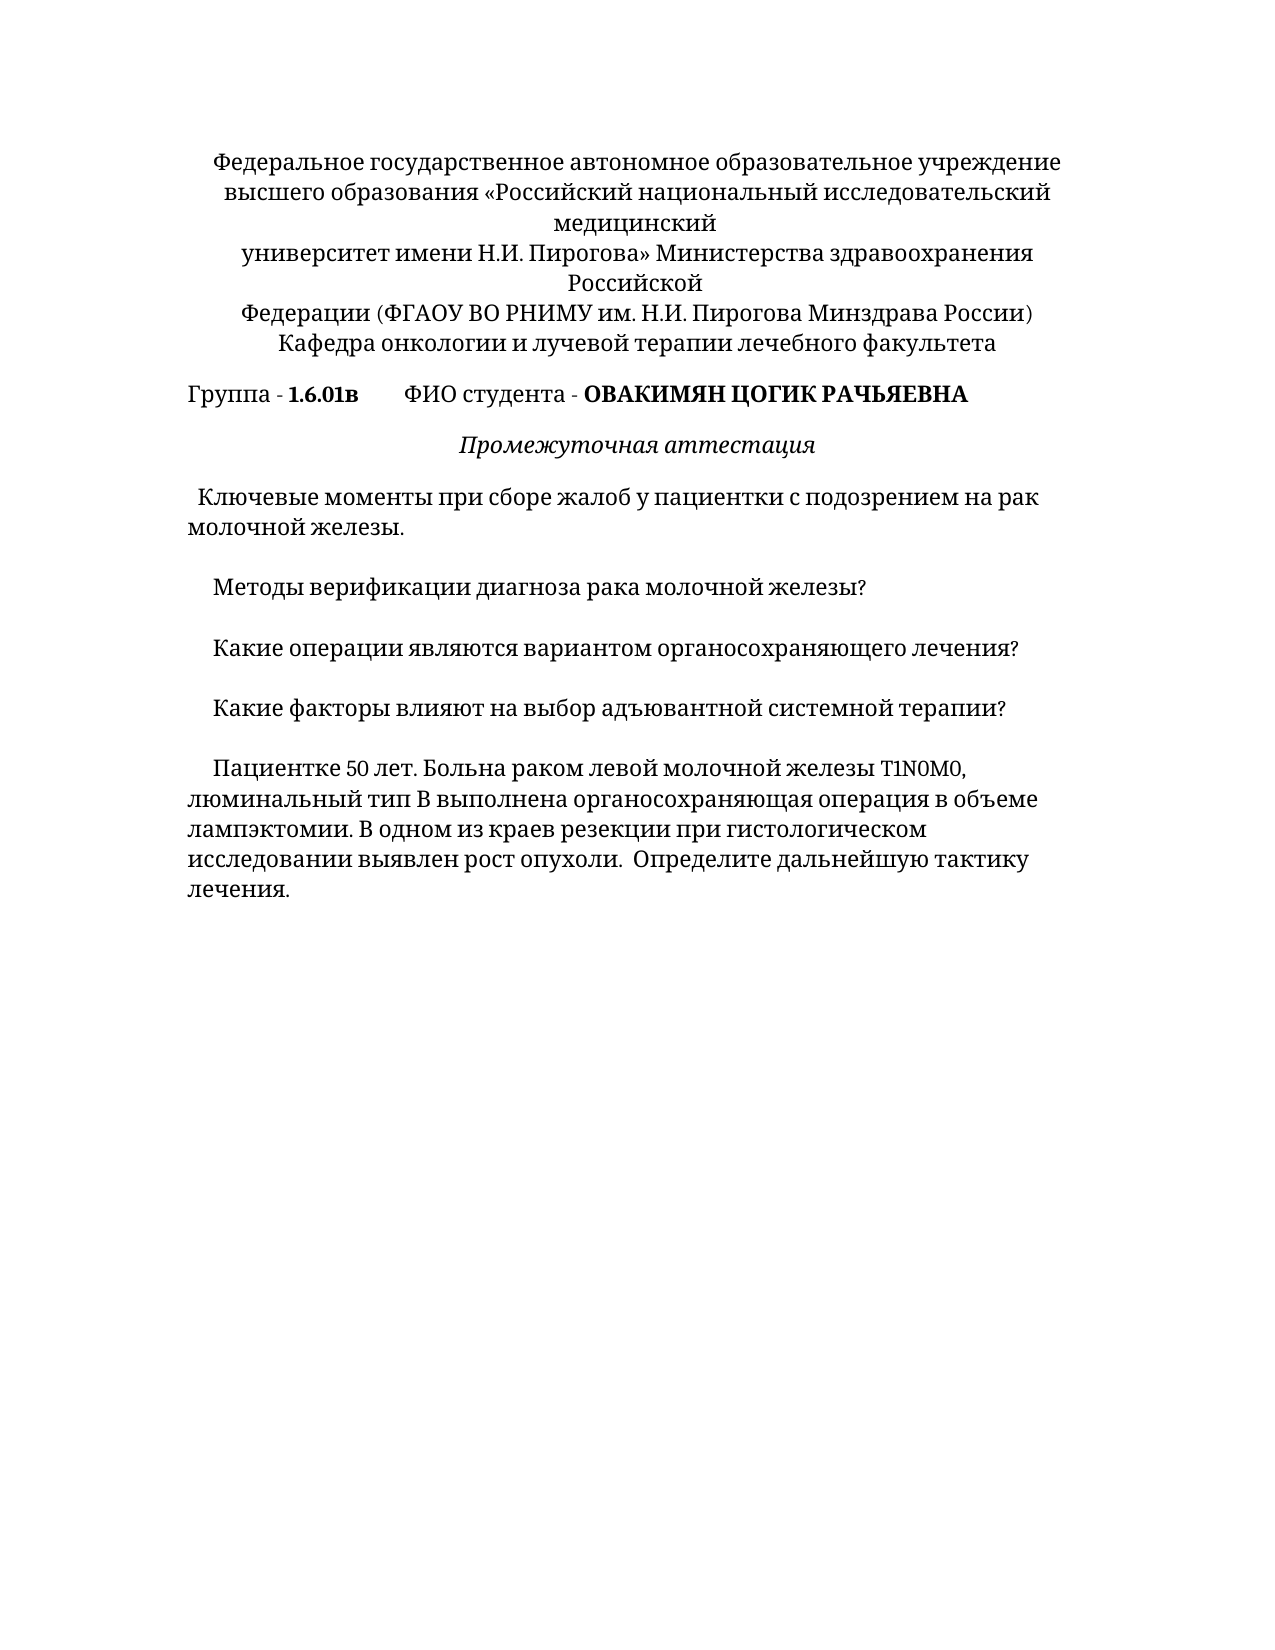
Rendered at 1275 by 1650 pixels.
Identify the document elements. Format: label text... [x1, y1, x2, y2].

text Ключевые моменты при сборе жалоб у пациентки с подозрением на рак молочной железы. Методы верификации диагноза рака молочной железы? Какие операции являются вариантом органосохраняющего лечения? Какие факторы влияют на выбор адъювантной системной терапии? Пациентке 50 лет. Больна раком левой молочной железы T1N0M0, люминальный тип В выполнена органосохраняющая операция в объеме лампэктомии. В одном из краев резекции при гистологическом исследовании выявлен рост опухоли. Определите дальнейшую тактику лечения. [187, 484, 1087, 934]
text Промежуточная аттестация [187, 433, 1087, 460]
text Федеральное государственное автономное образовательное учреждение высшего образования «Российский национальный исследовательский медицинский университет имени Н.И. Пирогова» Министерства здравоохранения Российской Федерации (ФГАОУ ВО РНИМУ им. Н.И. Пирогова Минздрава России) Кафедра онкологии и лучевой терапии лечебного факультета [187, 150, 1087, 358]
text Группа - 1.6.01в ФИО студента - ОВАКИМЯН ЦОГИК РАЧЬЯЕВНА [187, 382, 1087, 409]
